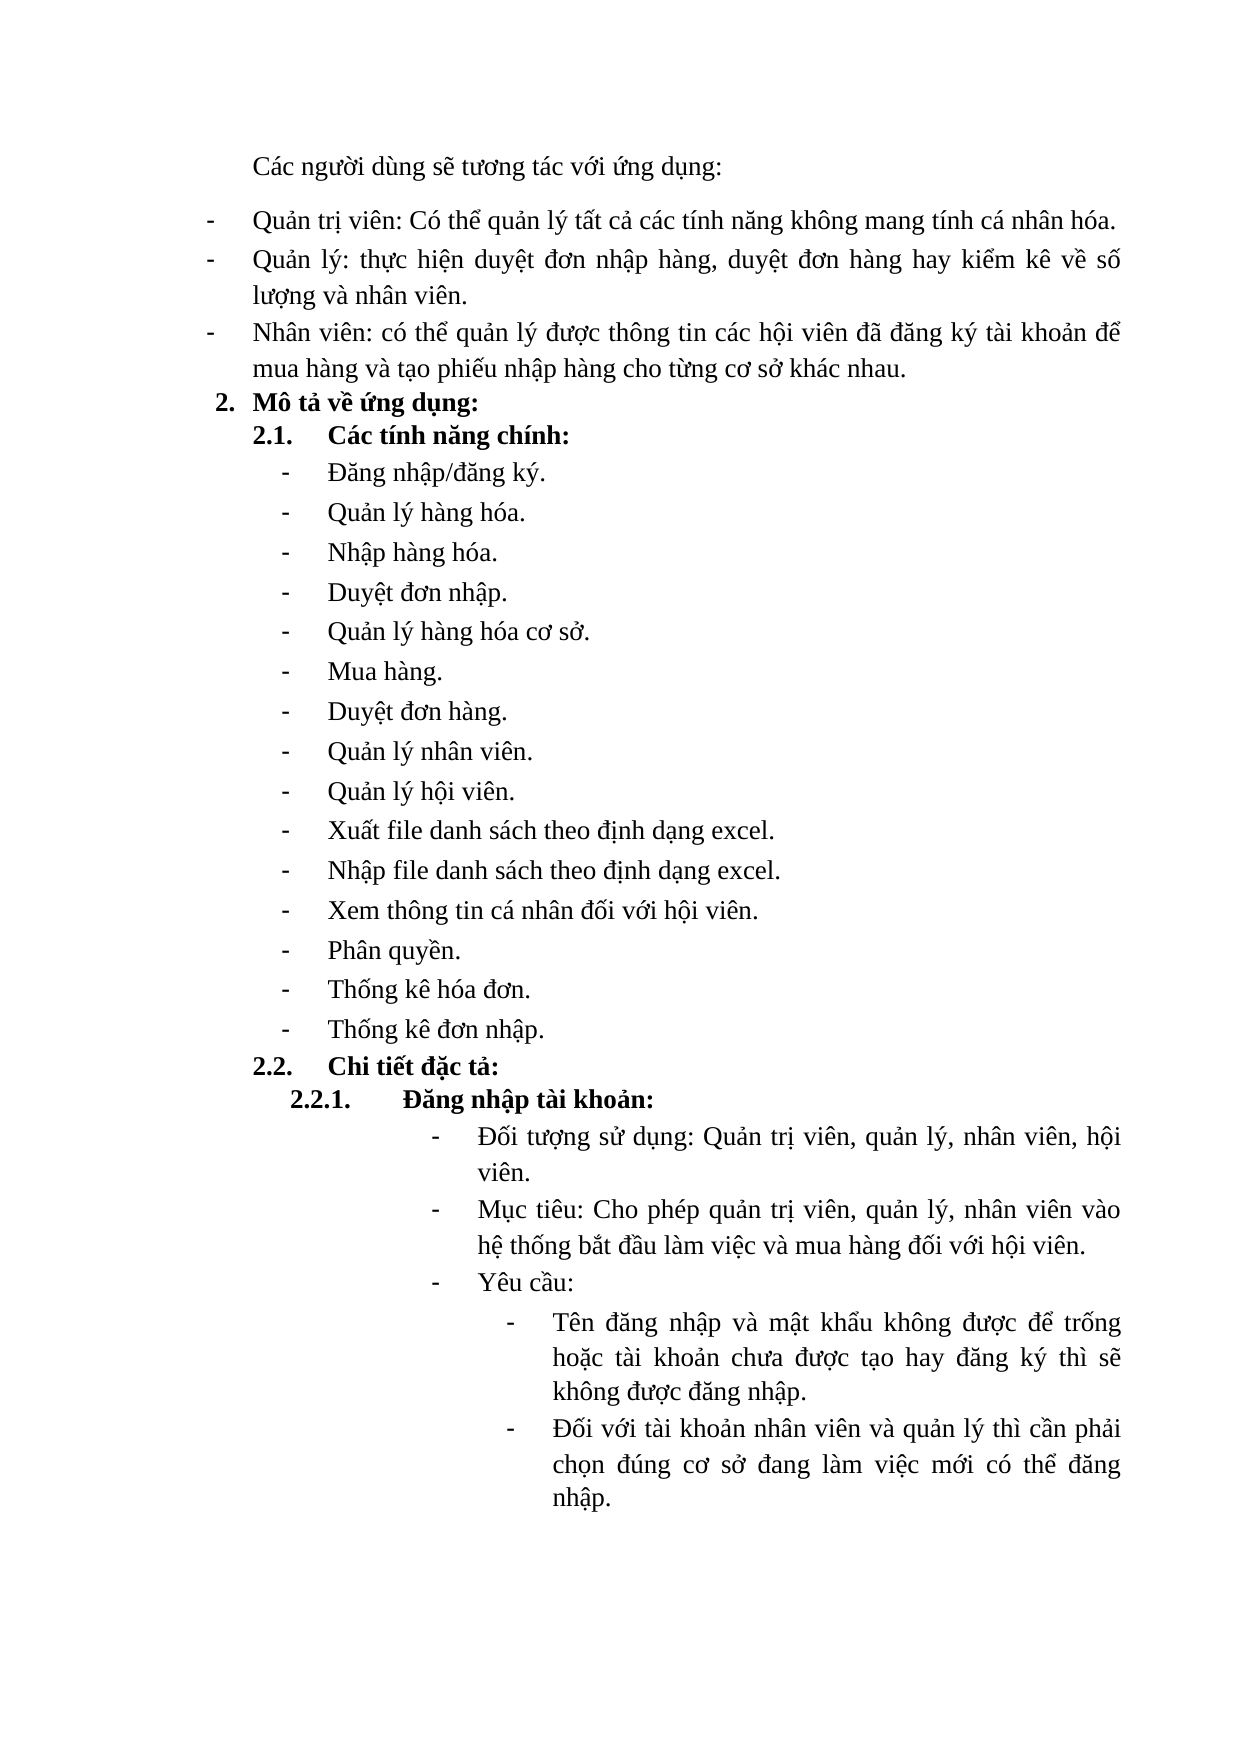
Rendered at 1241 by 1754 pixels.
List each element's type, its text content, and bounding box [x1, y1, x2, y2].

list Đăng nhập tài khoản: [290, 1083, 1122, 1114]
list Mục tiêu: Cho phép quản trị viên, quản lý, nhân viên vào hệ thống bắt đầu làm việc và mua hàng đối với hội viên. [440, 1189, 1122, 1260]
list Yêu cầu: [440, 1262, 1122, 1299]
list Mua hàng. [290, 652, 1122, 688]
list Quản lý hàng hóa. [290, 492, 1122, 529]
list Quản lý: thực hiện duyệt đơn nhập hàng, duyệt đơn hàng hay kiểm kê về số lượng và nhân viên. [215, 240, 1122, 310]
list Mô tả về ứng dụng: [215, 386, 1122, 417]
list Duyệt đơn nhập. [290, 572, 1122, 609]
list Phân quyền. [290, 930, 1122, 967]
list Nhập hàng hóa. [290, 532, 1122, 569]
list Chi tiết đặc tả: [252, 1049, 1122, 1081]
list Đối tượng sử dụng: Quản trị viên, quản lý, nhân viên, hội viên. [440, 1117, 1122, 1187]
list Xuất file danh sách theo định dạng excel. [290, 811, 1122, 848]
list Tên đăng nhập và mật khẩu không được để trống hoặc tài khoản chưa được tạo hay đăng ký thì sẽ không được đăng nhập. [515, 1302, 1122, 1406]
list Quản lý hàng hóa cơ sở. [290, 612, 1122, 649]
list Quản lý hội viên. [290, 771, 1122, 808]
list Các tính năng chính: [252, 419, 1122, 450]
list Đối với tài khoản nhân viên và quản lý thì cần phải chọn đúng cơ sở đang làm việc mới có thể đăng nhập. [515, 1408, 1122, 1512]
text Các người dùng sẽ tương tác với ứng dụng: [252, 150, 1122, 181]
list Thống kê hóa đơn. [290, 970, 1122, 1007]
list Đăng nhập/đăng ký. [290, 453, 1122, 489]
list Duyệt đơn hàng. [290, 691, 1122, 728]
list Thống kê đơn nhập. [290, 1010, 1122, 1047]
list Xem thông tin cá nhân đối với hội viên. [290, 890, 1122, 927]
list Quản trị viên: Có thể quản lý tất cả các tính năng không mang tính cá nhân hóa. [215, 200, 1122, 237]
list Nhập file danh sách theo định dạng excel. [290, 851, 1122, 887]
list Quản lý nhân viên. [290, 731, 1122, 768]
list Nhân viên: có thể quản lý được thông tin các hội viên đã đăng ký tài khoản để mua hàng và tạo phiếu nhập hàng cho từng cơ sở khác nhau. [215, 313, 1122, 383]
